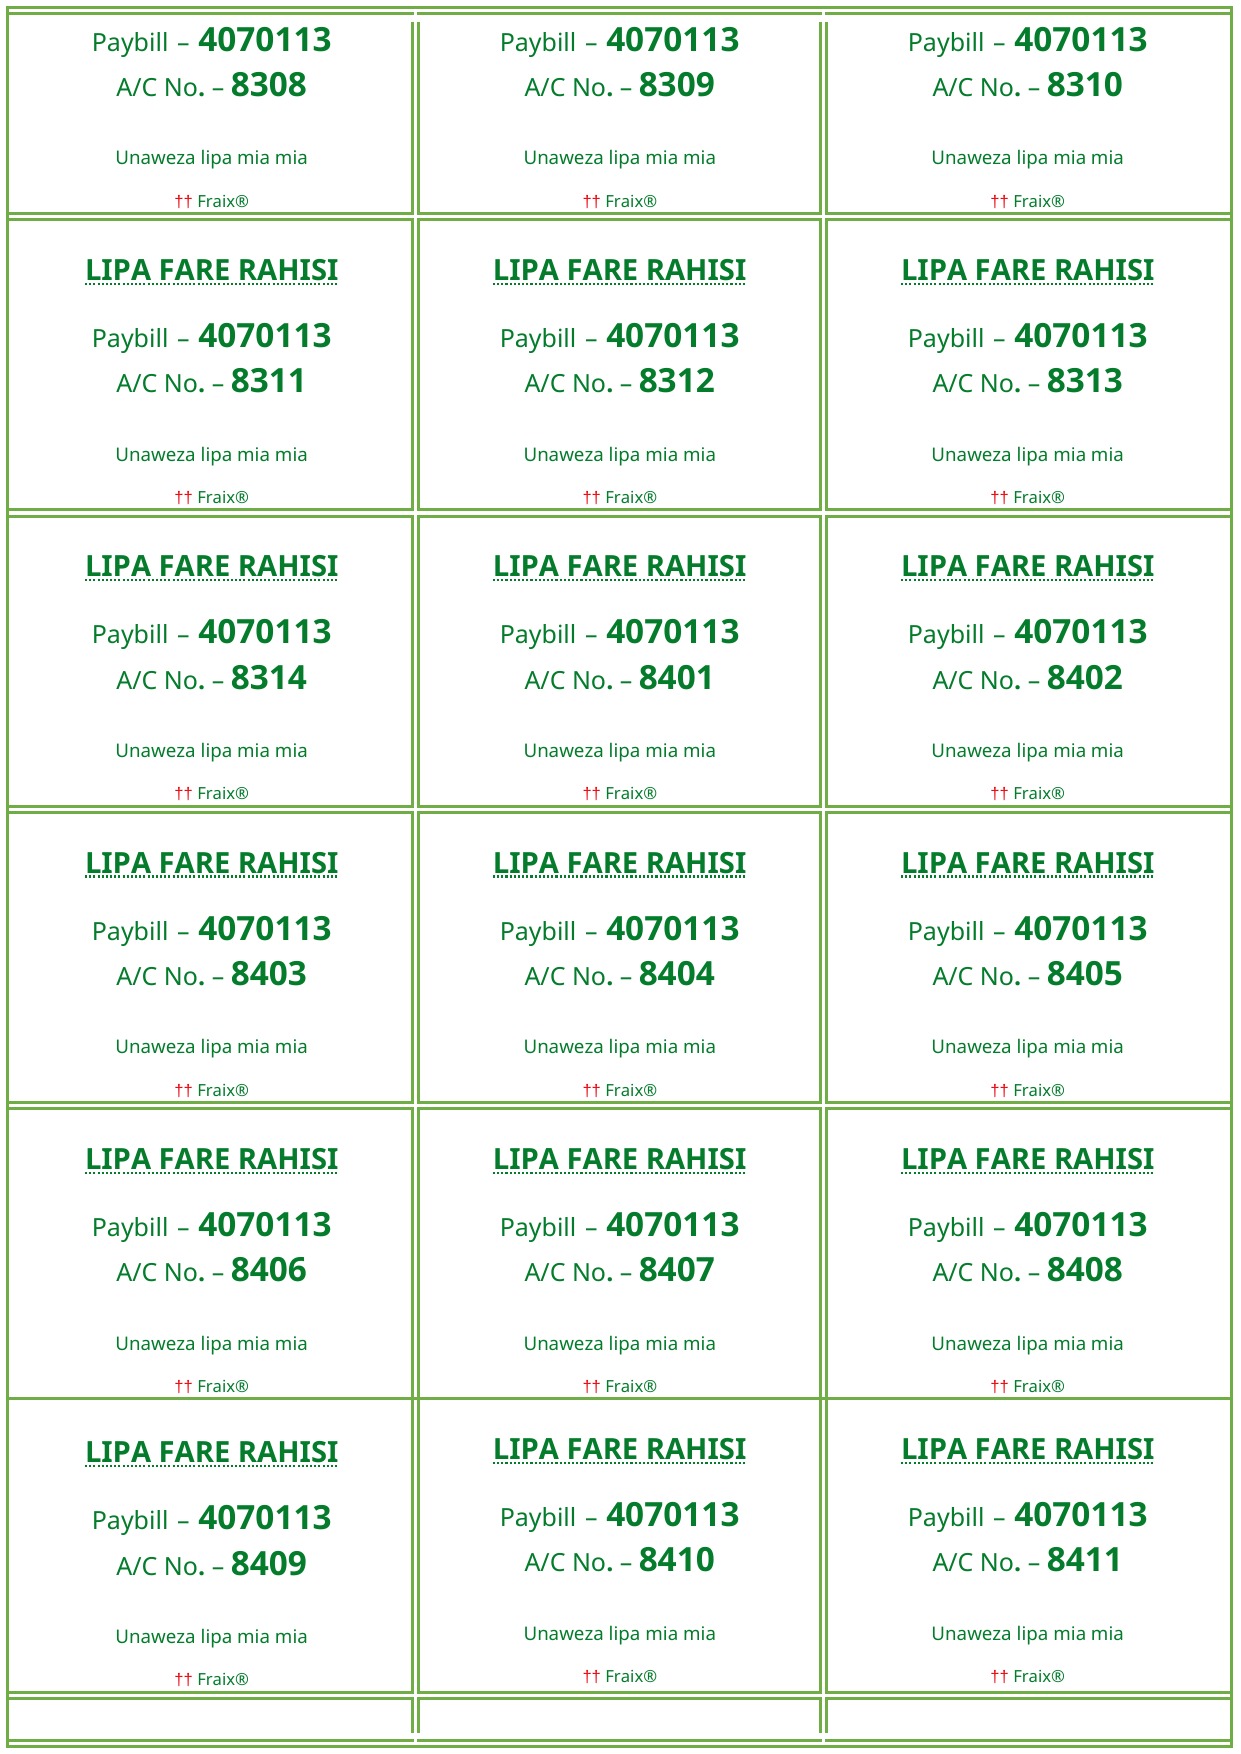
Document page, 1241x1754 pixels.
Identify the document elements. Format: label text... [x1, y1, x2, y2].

table_cell LIPA FARE RAHISI Paybill – 4070113 A/C No. – 8409 Unaweza lipa mia mia †† Fraix® [9, 1400, 411, 1691]
table_cell LIPA FARE RAHISI Paybill – 4070113 A/C No. – 8313 Unaweza lipa mia mia †† Fraix® [824, 212, 1230, 508]
table_cell LIPA FARE RAHISI Paybill – 4070113 A/C No. – 8406 Unaweza lipa mia mia †† Fraix® [9, 1101, 416, 1397]
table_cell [416, 1691, 823, 1739]
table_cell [824, 1691, 1230, 1739]
table_cell LIPA FARE RAHISI Paybill – 4070113 A/C No. – 8401 Unaweza lipa mia mia †† Fraix® [416, 508, 823, 804]
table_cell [416, 9, 823, 212]
table_cell LIPA FARE RAHISI Paybill – 4070113 A/C No. – 8410 Unaweza lipa mia mia †† Fraix® [420, 1400, 819, 1691]
table_cell LIPA FARE RAHISI Paybill – 4070113 A/C No. – 8405 Unaweza lipa mia mia †† Fraix® [824, 805, 1230, 1101]
table_cell LIPA FARE RAHISI Paybill – 4070113 A/C No. – 8311 Unaweza lipa mia mia †† Fraix® [9, 212, 416, 508]
table_cell LIPA FARE RAHISI Paybill – 4070113 A/C No. – 8312 Unaweza lipa mia mia †† Fraix® [416, 212, 823, 508]
table_cell LIPA FARE RAHISI Paybill – 4070113 A/C No. – 8314 Unaweza lipa mia mia †† Fraix® [9, 508, 416, 804]
table_cell LIPA FARE RAHISI Paybill – 4070113 A/C No. – 8404 Unaweza lipa mia mia †† Fraix® [416, 805, 823, 1101]
table_cell LIPA FARE RAHISI Paybill – 4070113 A/C No. – 8402 Unaweza lipa mia mia †† Fraix® [824, 508, 1230, 804]
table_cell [9, 9, 416, 212]
table_cell LIPA FARE RAHISI Paybill – 4070113 A/C No. – 8407 Unaweza lipa mia mia †† Fraix® [416, 1101, 823, 1397]
table_cell LIPA FARE RAHISI Paybill – 4070113 A/C No. – 8408 Unaweza lipa mia mia †† Fraix® [824, 1101, 1230, 1397]
table_cell LIPA FARE RAHISI Paybill – 4070113 A/C No. – 8411 Unaweza lipa mia mia †† Fraix® [828, 1400, 1230, 1691]
table_cell LIPA FARE RAHISI Paybill – 4070113 A/C No. – 8403 Unaweza lipa mia mia †† Fraix® [9, 805, 416, 1101]
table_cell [9, 1691, 416, 1739]
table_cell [824, 9, 1230, 212]
